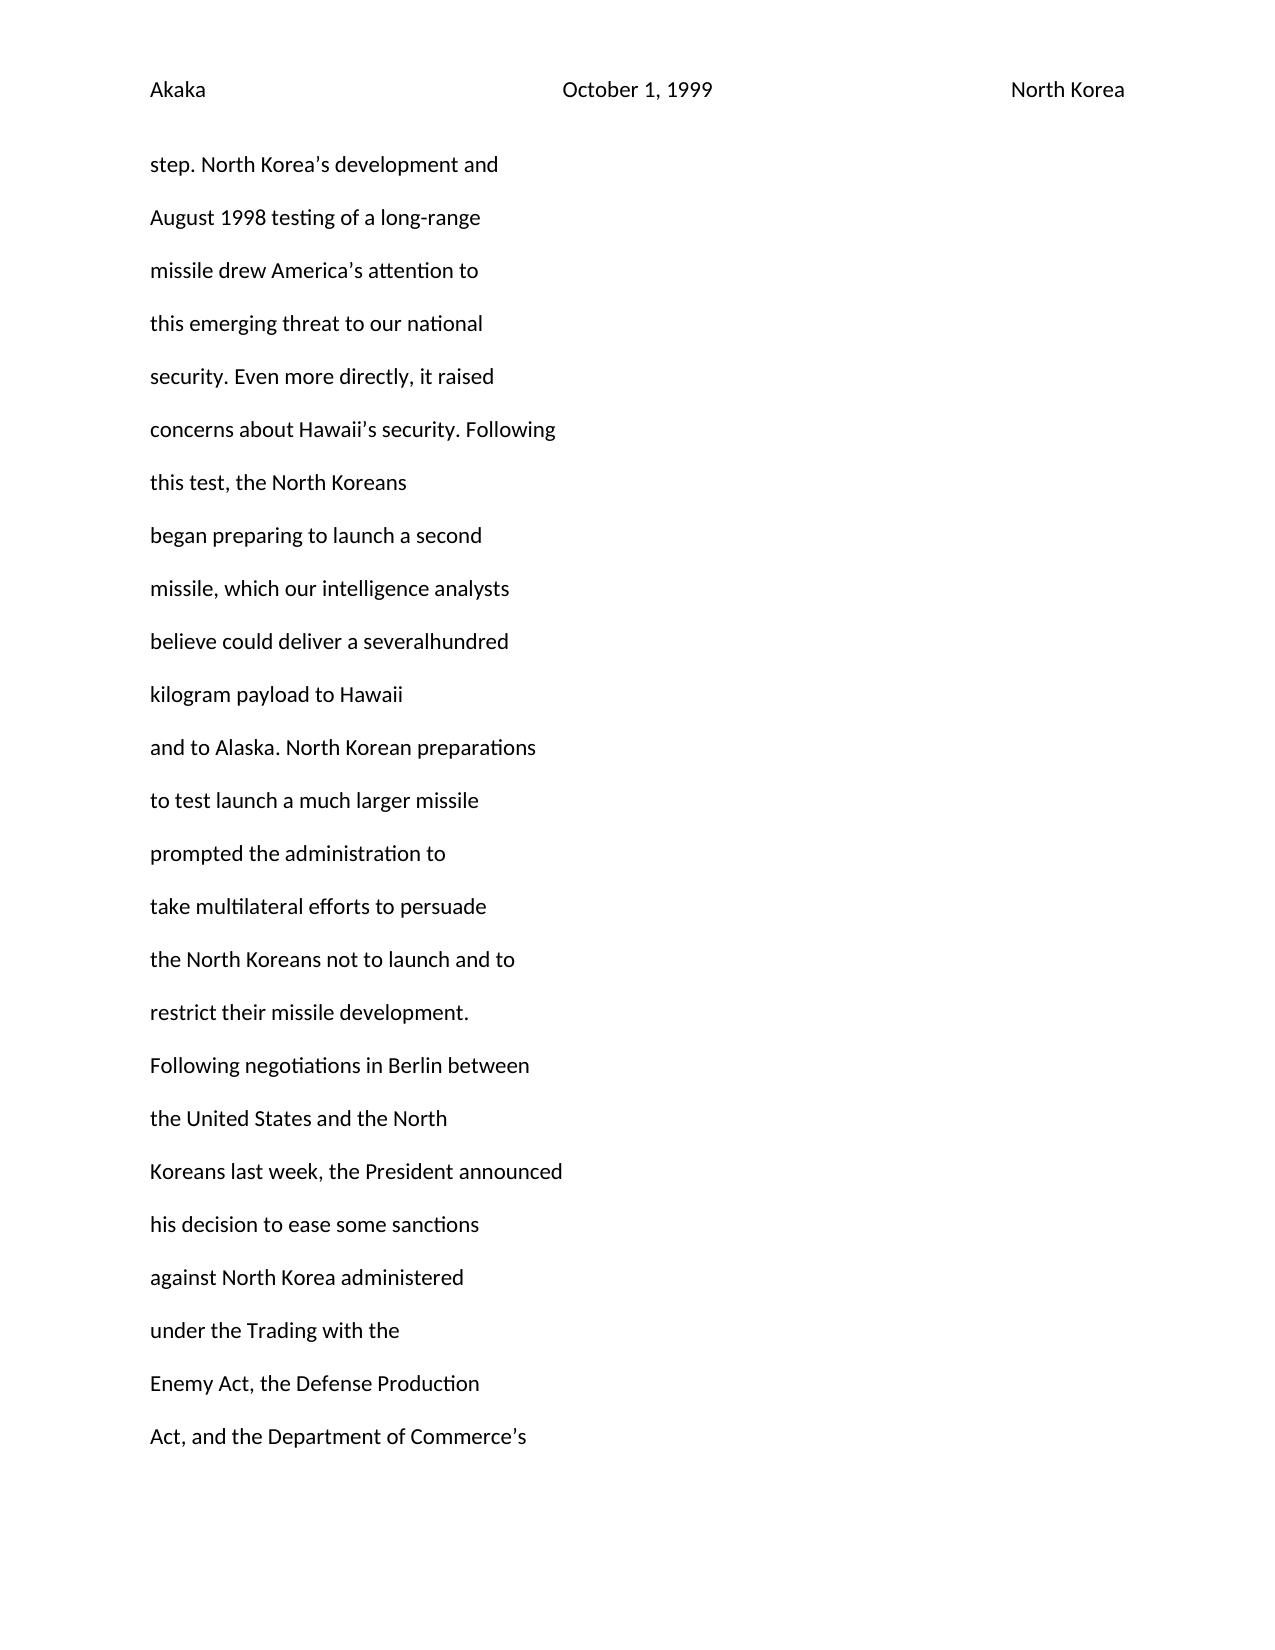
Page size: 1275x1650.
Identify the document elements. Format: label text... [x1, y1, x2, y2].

text began preparing to launch a second [150, 521, 1125, 549]
text and to Alaska. North Korean preparations [150, 733, 1125, 761]
text Following negotiations in Berlin between [150, 1051, 1125, 1079]
text kilogram payload to Hawaii [150, 680, 1125, 708]
text August 1998 testing of a long-range [150, 203, 1125, 231]
text the United States and the North [150, 1104, 1125, 1132]
text to test launch a much larger missile [150, 786, 1125, 814]
text Enemy Act, the Defense Production [150, 1369, 1125, 1397]
text his decision to ease some sanctions [150, 1210, 1125, 1238]
text concerns about Hawaii’s security. Following [150, 415, 1125, 443]
text the North Koreans not to launch and to [150, 945, 1125, 973]
text step. North Korea’s development and [150, 150, 1125, 178]
text prompted the administration to [150, 839, 1125, 867]
text Act, and the Department of Commerce’s [150, 1422, 1125, 1451]
text restrict their missile development. [150, 998, 1125, 1026]
text security. Even more directly, it raised [150, 362, 1125, 390]
text missile drew America’s attention to [150, 256, 1125, 284]
text believe could deliver a severalhundred [150, 627, 1125, 655]
text take multilateral efforts to persuade [150, 892, 1125, 920]
text against North Korea administered [150, 1263, 1125, 1291]
text this emerging threat to our national [150, 309, 1125, 337]
text this test, the North Koreans [150, 468, 1125, 496]
text under the Trading with the [150, 1316, 1125, 1344]
text Koreans last week, the President announced [150, 1157, 1125, 1185]
text missile, which our intelligence analysts [150, 574, 1125, 602]
